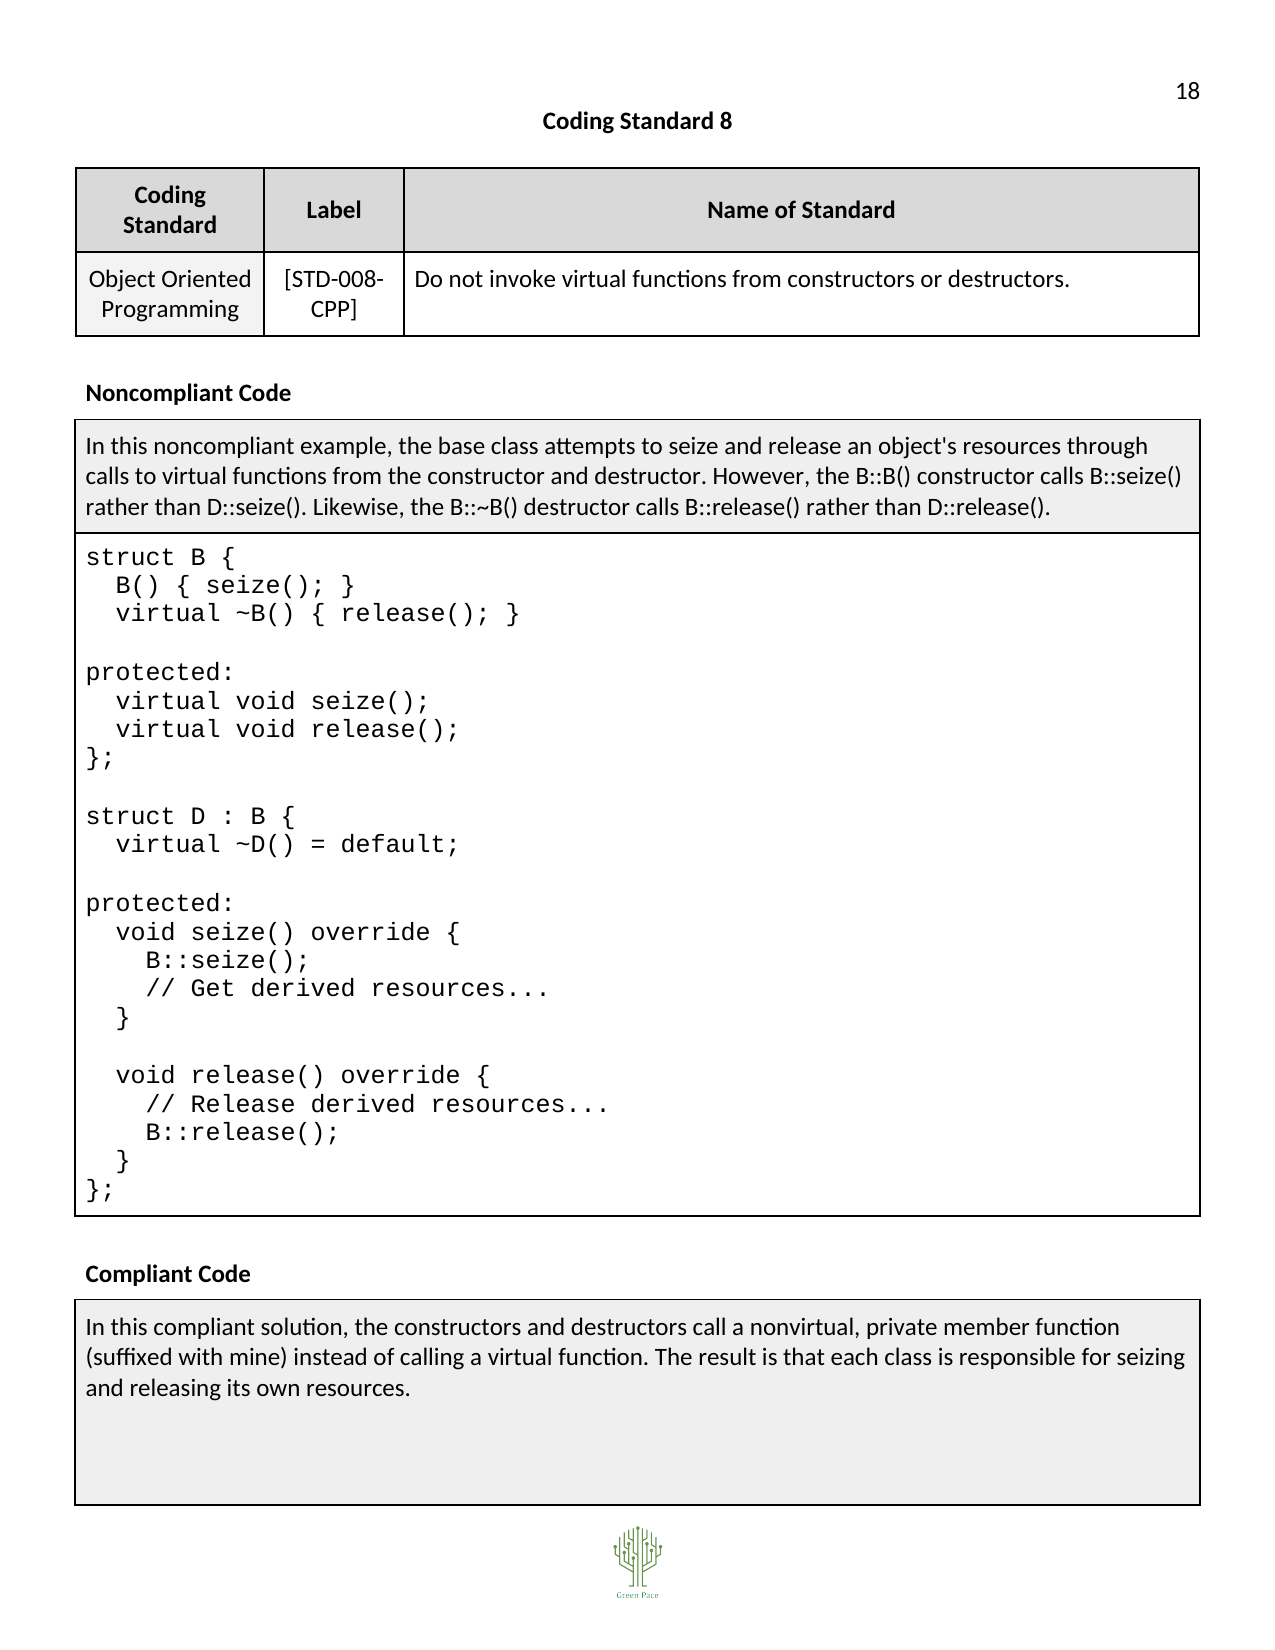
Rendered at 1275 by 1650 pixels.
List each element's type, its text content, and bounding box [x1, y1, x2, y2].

table_header Noncompliant Code [75, 367, 1200, 418]
subtitle Coding Standard 8 [75, 106, 1200, 136]
table_cell In this compliant solution, the constructors and destructors call a nonvirtual, private member function (suffixed with mine) instead of calling a virtual function. The result is that each class is responsible for seizing and releasing its own resources. [76, 1300, 1199, 1504]
table_cell struct B { B() { seize(); } virtual ~B() { release(); } protected: virtual void seize(); virtual void release(); }; struct D : B { virtual ~D() = default; protected: void seize() override { B::seize(); // Get derived resources... } void release() override { // Release derived resources... B::release(); } }; [76, 534, 1199, 1215]
table_header Name of Standard [405, 169, 1198, 251]
table_header Compliant Code [75, 1248, 1200, 1299]
picture [605, 1521, 670, 1606]
table_header Label [265, 169, 403, 251]
table_cell Do not invoke virtual functions from constructors or destructors. [405, 253, 1198, 334]
table_cell Object Oriented Programming [77, 253, 263, 334]
table_header Coding Standard [77, 169, 263, 251]
table_cell In this noncompliant example, the base class attempts to seize and release an object's resources through calls to virtual functions from the constructor and destructor. However, the B::B() constructor calls B::seize() rather than D::seize(). Likewise, the B::~B() destructor calls B::release() rather than D::release(). [76, 420, 1199, 532]
table_cell [STD-008-CPP] [265, 253, 403, 334]
